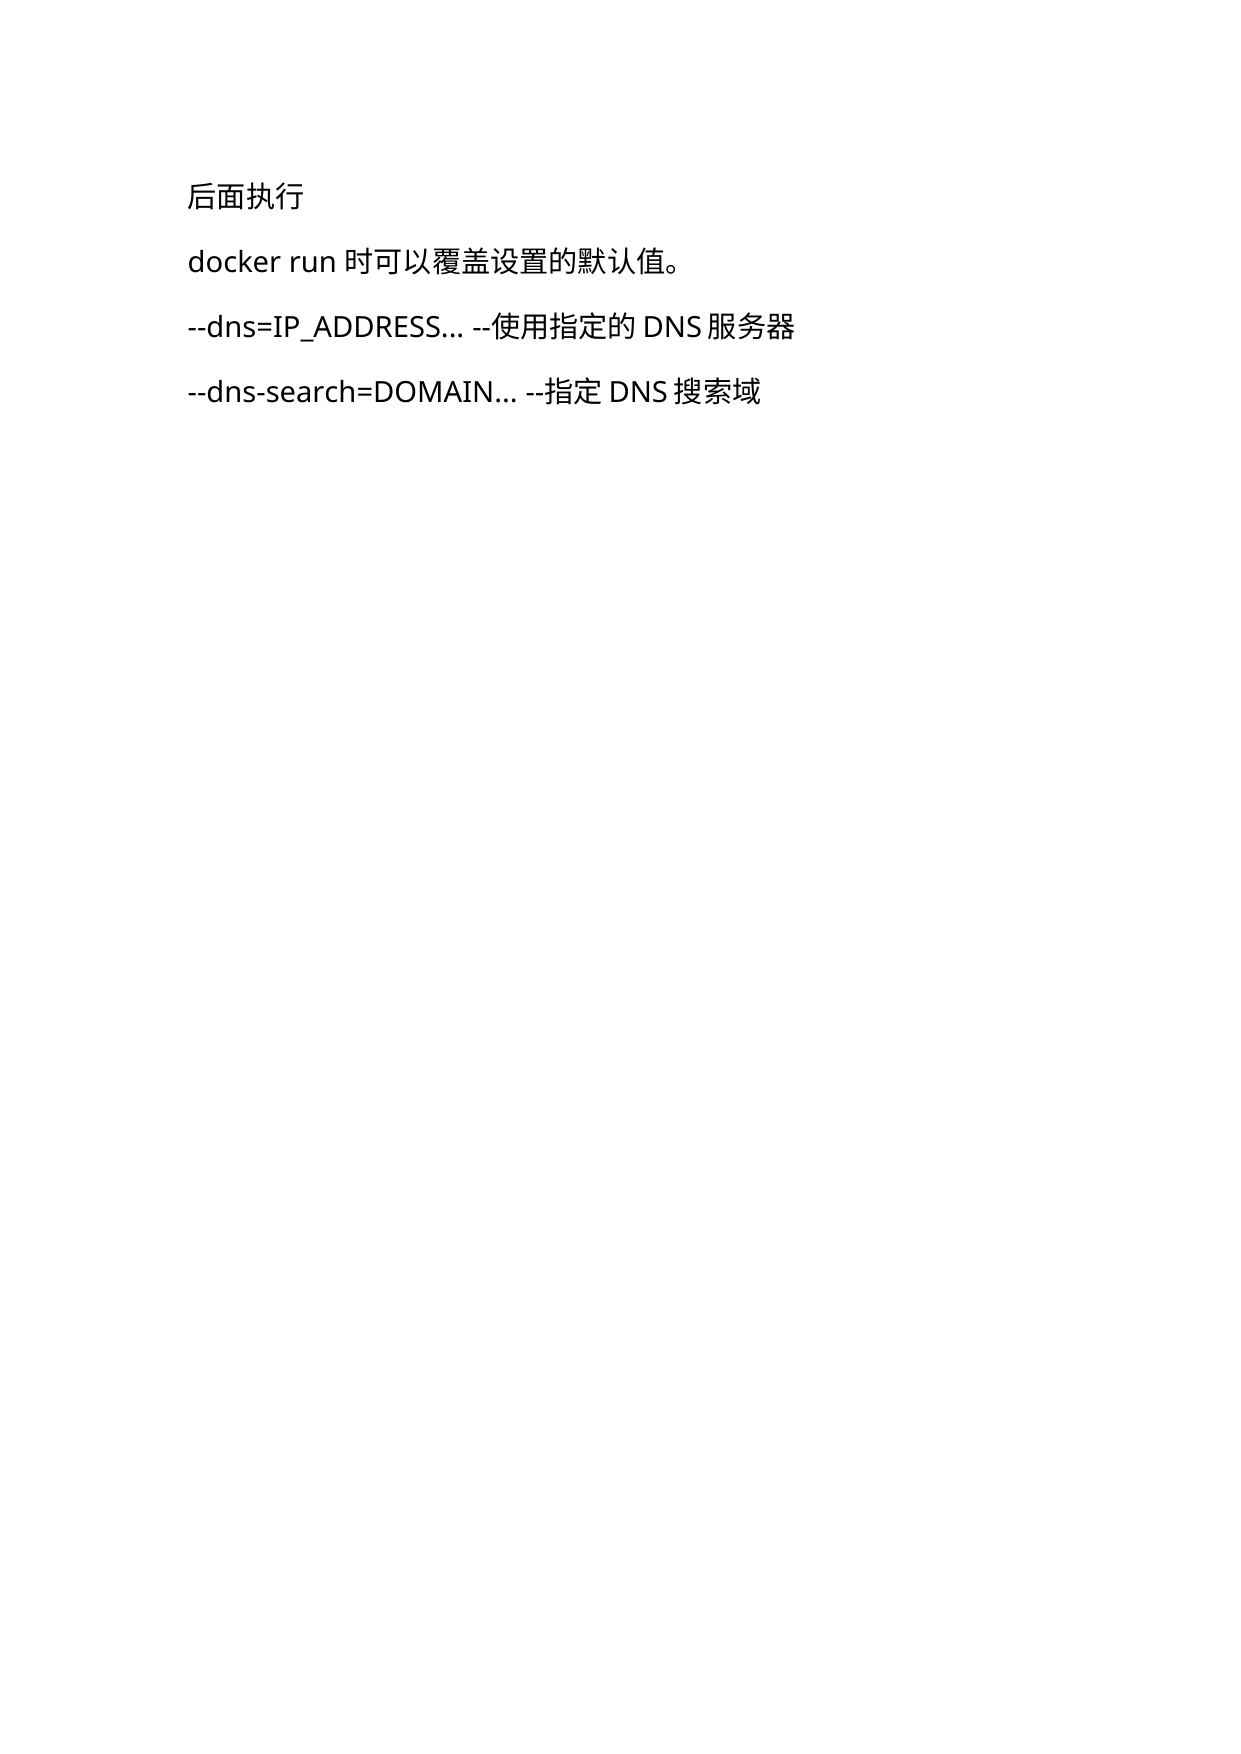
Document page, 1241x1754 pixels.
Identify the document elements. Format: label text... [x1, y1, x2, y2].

text --dns-search=DOMAIN... --指定DNS搜索域 [187, 357, 1053, 422]
text docker run 时可以覆盖设置的默认值。 [187, 227, 1053, 292]
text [187, 162, 1053, 227]
text --dns=IP_ADDRESS... --使用指定的DNS服务器 [187, 292, 1053, 357]
